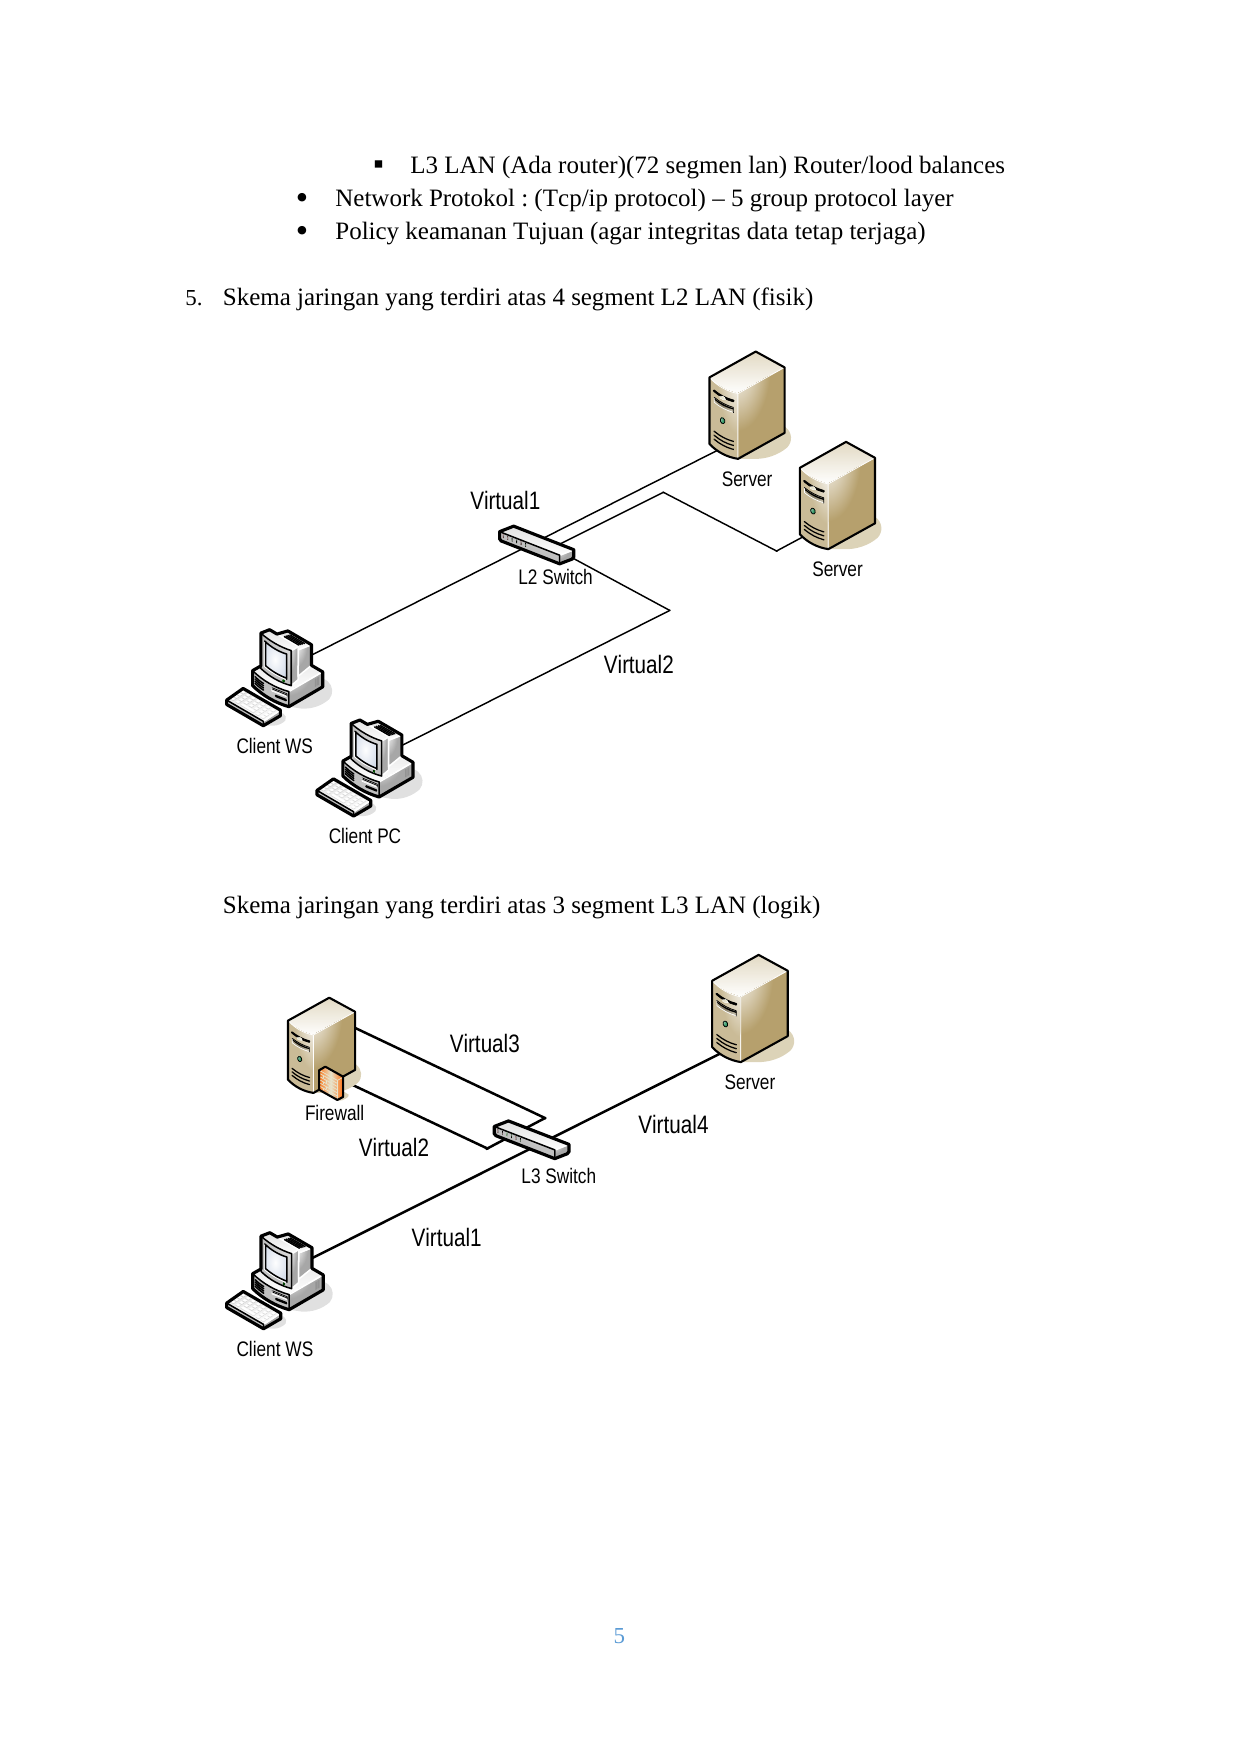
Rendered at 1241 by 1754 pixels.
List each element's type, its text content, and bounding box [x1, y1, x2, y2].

list Skema jaringan yang terdiri atas 4 segment L2 LAN (fisik) [185, 282, 1090, 311]
list Skema jaringan yang terdiri atas 3 segment L3 LAN (logik) [223, 890, 1090, 918]
list Network Protokol : (Tcp/ip protocol) – 5 group protocol layer [298, 183, 1090, 212]
list Policy keamanan Tujuan (agar integritas data tetap terjaga) [298, 216, 1090, 245]
list L3 LAN (Ada router)(72 segmen lan) Router/lood balances [373, 150, 1090, 179]
